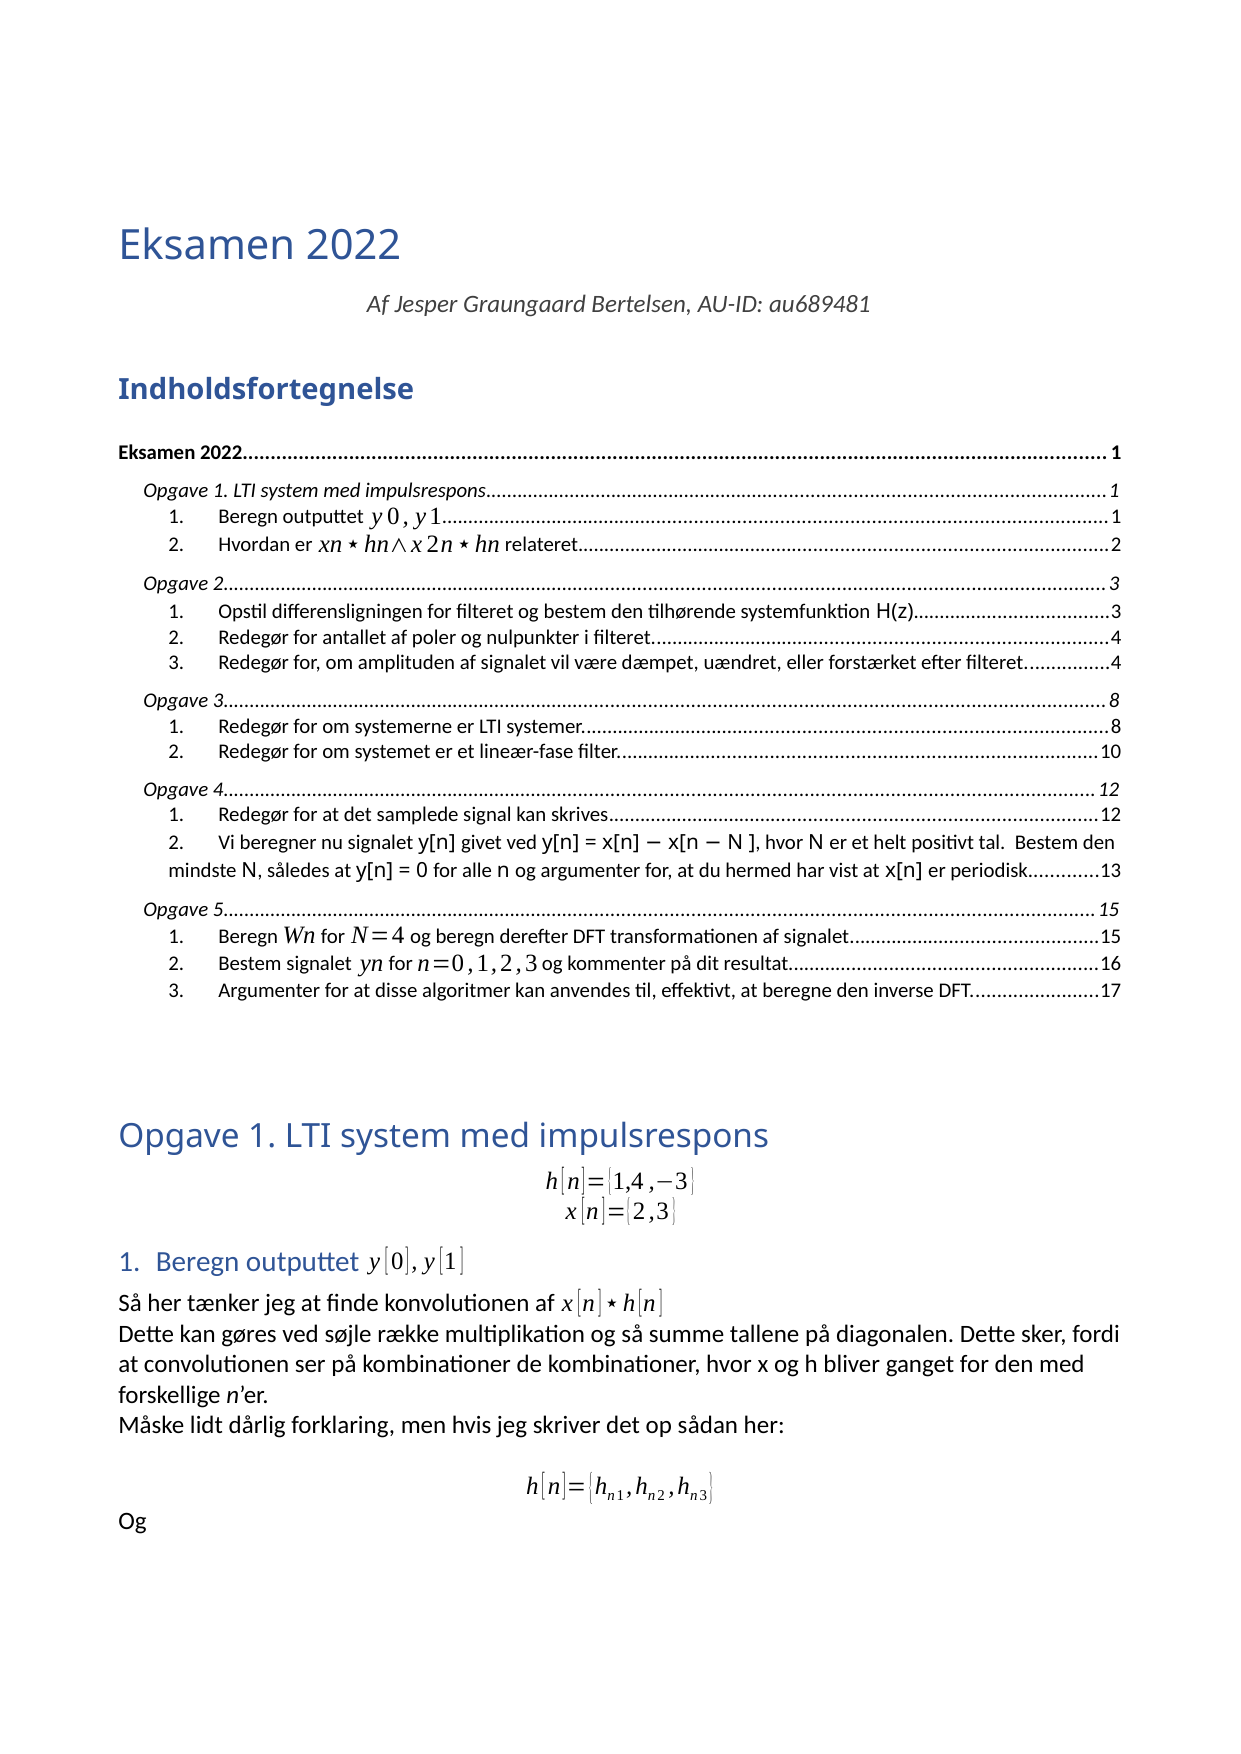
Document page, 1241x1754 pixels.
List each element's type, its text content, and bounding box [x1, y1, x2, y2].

subtitle Beregn outputtet [118, 1243, 1122, 1279]
subtitle Opgave 1. LTI system med impulsrespons [118, 1112, 1122, 1157]
text Af Jesper Graungaard Bertelsen, AU-ID: au689481 [118, 288, 1122, 319]
text Måske lidt dårlig forklaring, men hvis jeg skriver det op sådan her: [118, 1409, 1122, 1440]
subtitle Eksamen 2022 [118, 215, 1122, 271]
text Dette kan gøres ved søjle række multiplikation og så summe tallene på diagonalen. Dette sker, fordi at convolutionen ser på kombinationer de kombinationer, hvor x og h bliver ganget for den med forskellige n’er. [118, 1318, 1122, 1409]
text Så her tænker jeg at finde konvolutionen af [118, 1287, 1122, 1318]
text Og [118, 1505, 1122, 1536]
